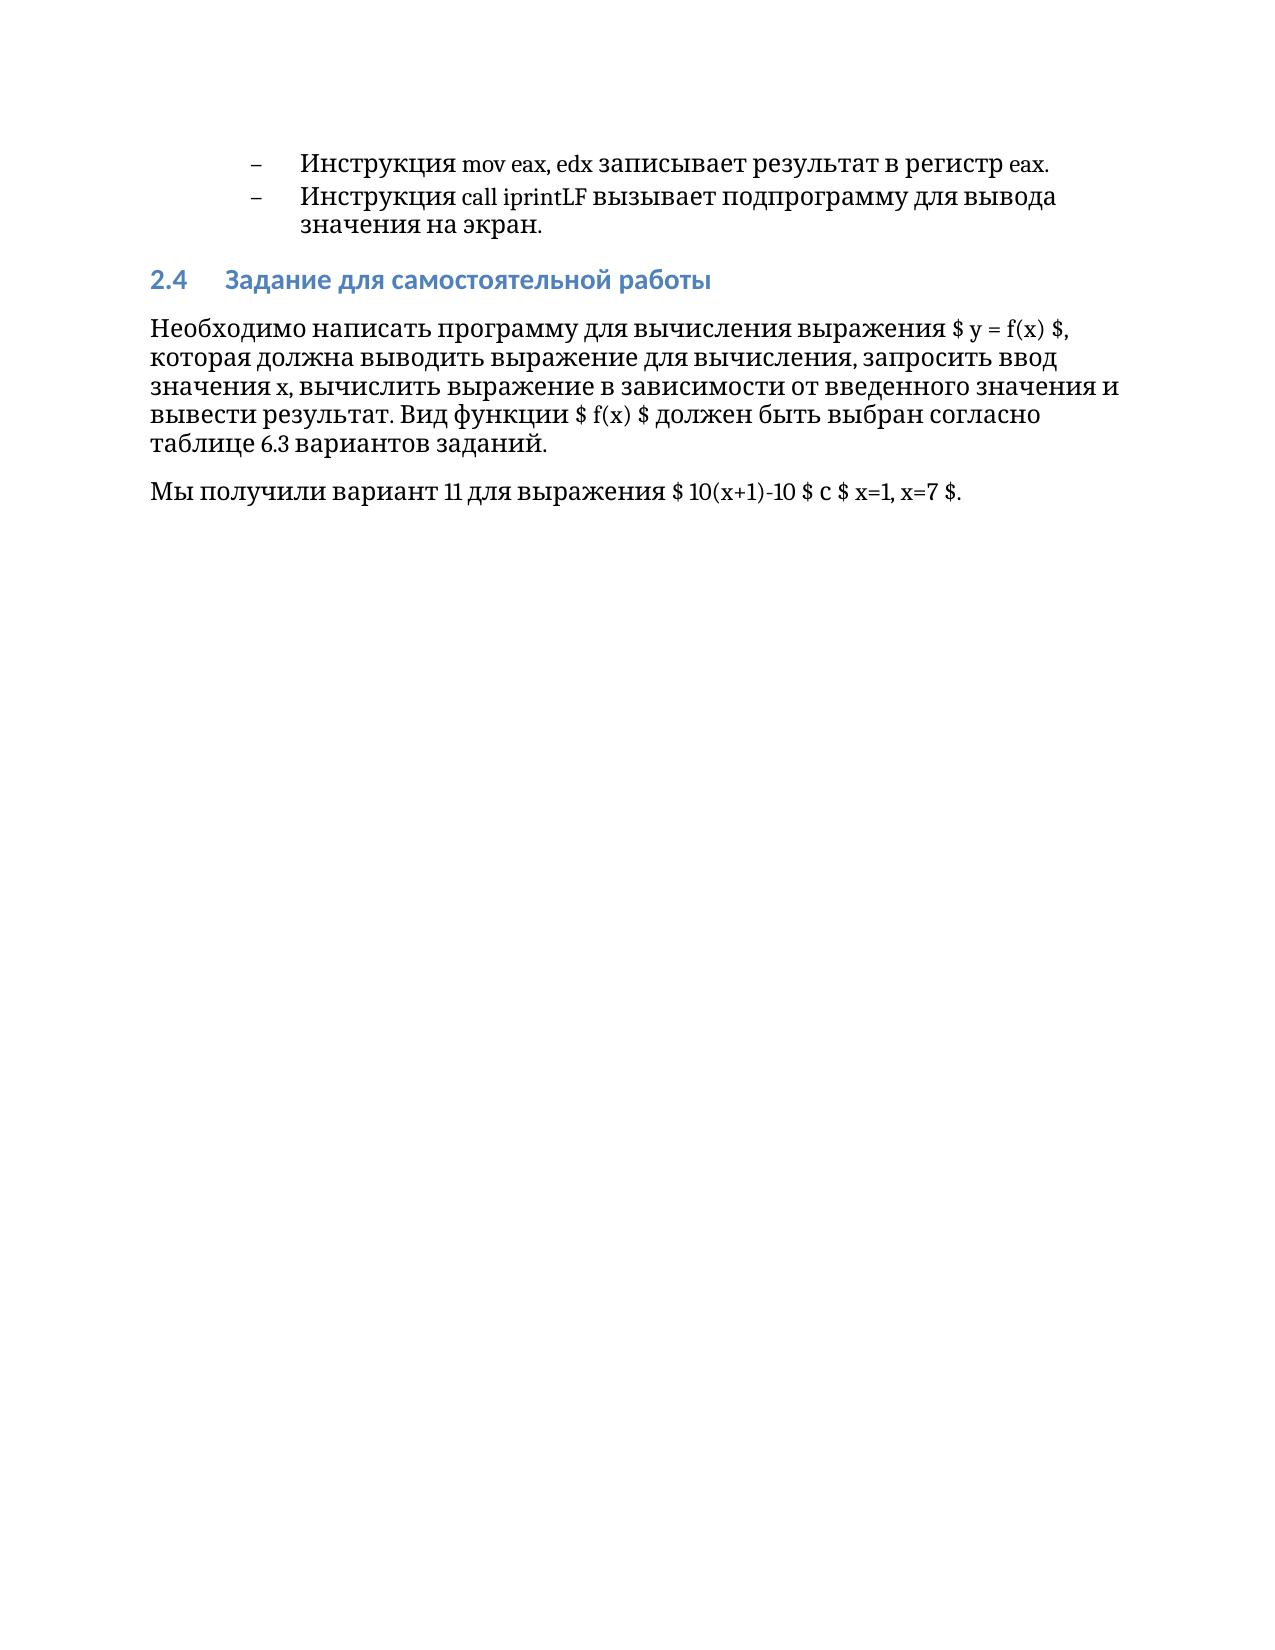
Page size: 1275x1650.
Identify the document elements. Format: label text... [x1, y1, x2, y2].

list Инструкция mov eax, edx записывает результат в регистр eax. [250, 150, 1125, 179]
subtitle 2.4 Задание для самостоятельной работы [150, 261, 1125, 296]
text Необходимо написать программу для вычисления выражения $ y = f(x) $, которая должна выводить выражение для вычисления, запросить ввод значения x, вычислить выражение в зависимости от введенного значения и вывести результат. Вид функции $ f(x) $ должен быть выбран согласно таблице 6.3 вариантов заданий. [150, 315, 1125, 459]
list Инструкция call iprintLF вызывает подпрограмму для вывода значения на экран. [250, 182, 1125, 240]
text Мы получили вариант 11 для выражения $ 10(x+1)-10 $ с $ x=1, x=7 $. [150, 478, 1125, 506]
